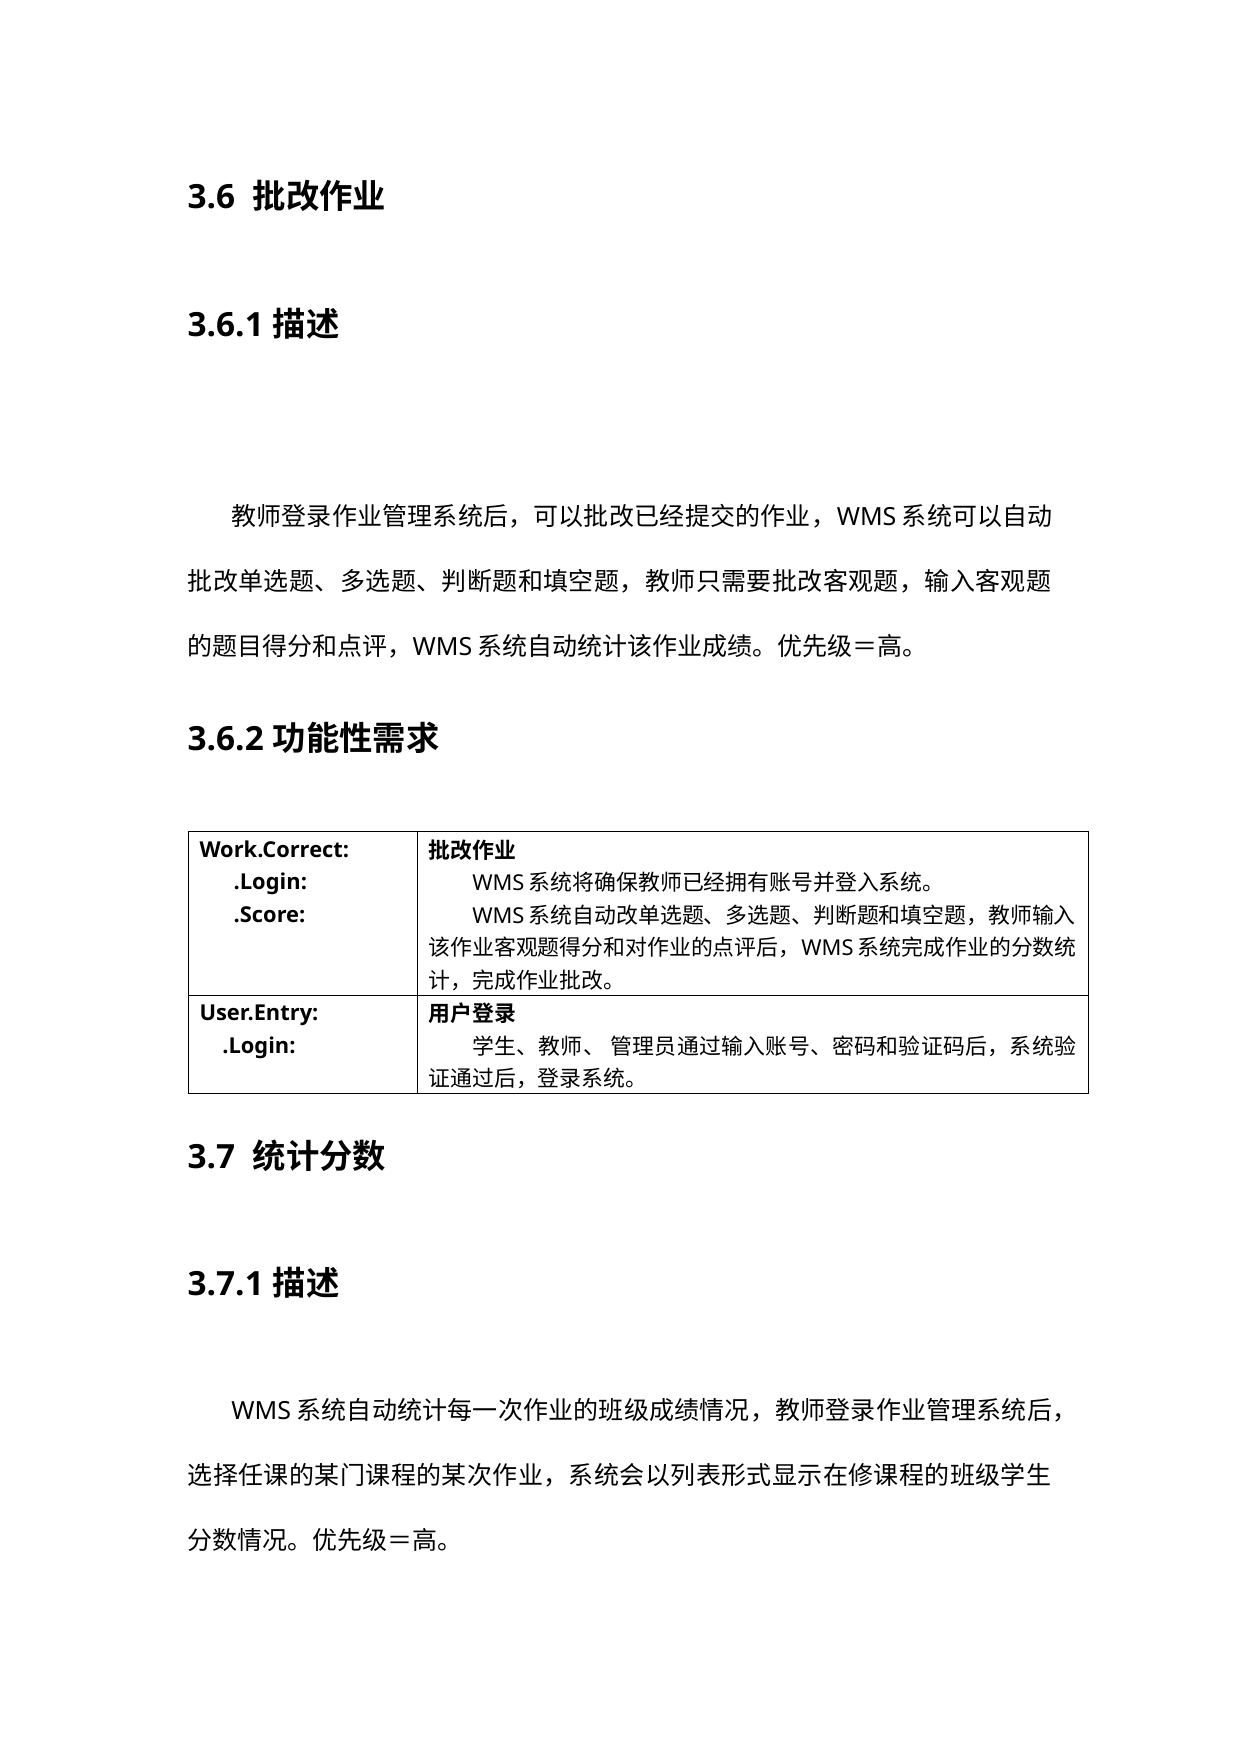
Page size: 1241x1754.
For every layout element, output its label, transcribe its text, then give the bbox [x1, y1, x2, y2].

table_header Work.Correct: .Login: .Score: [189, 832, 417, 995]
subtitle 3.7 统计分数 [187, 1121, 1053, 1186]
table_cell 用户登录 学生、教师、 管理员通过输入账号、密码和验证码后，系统验证通过后，登录系统。 [418, 996, 1088, 1093]
table_header 批改作业 WMS系统将确保教师已经拥有账号并登入系统。 WMS系统自动改单选题、多选题、判断题和填空题，教师输入该作业客观题得分和对作业的点评后，WMS系统完成作业的分数统计，完成作业批改。 [418, 832, 1088, 995]
subtitle 3.7.1 描述 [187, 1249, 1053, 1314]
text 教师登录作业管理系统后，可以批改已经提交的作业，WMS系统可以自动批改单选题、多选题、判断题和填空题，教师只需要批改客观题，输入客观题的题目得分和点评，WMS系统自动统计该作业成绩。优先级＝高。 [187, 482, 1053, 677]
subtitle 3.6.1 描述 [187, 289, 1053, 354]
subtitle 3.6.2 功能性需求 [187, 704, 1053, 769]
table_cell User.Entry: .Login: [189, 996, 417, 1093]
subtitle 3.6 批改作业 [187, 162, 1053, 227]
text WMS系统自动统计每一次作业的班级成绩情况，教师登录作业管理系统后，选择任课的某门课程的某次作业，系统会以列表形式显示在修课程的班级学生分数情况。优先级＝高。 [187, 1376, 1053, 1571]
